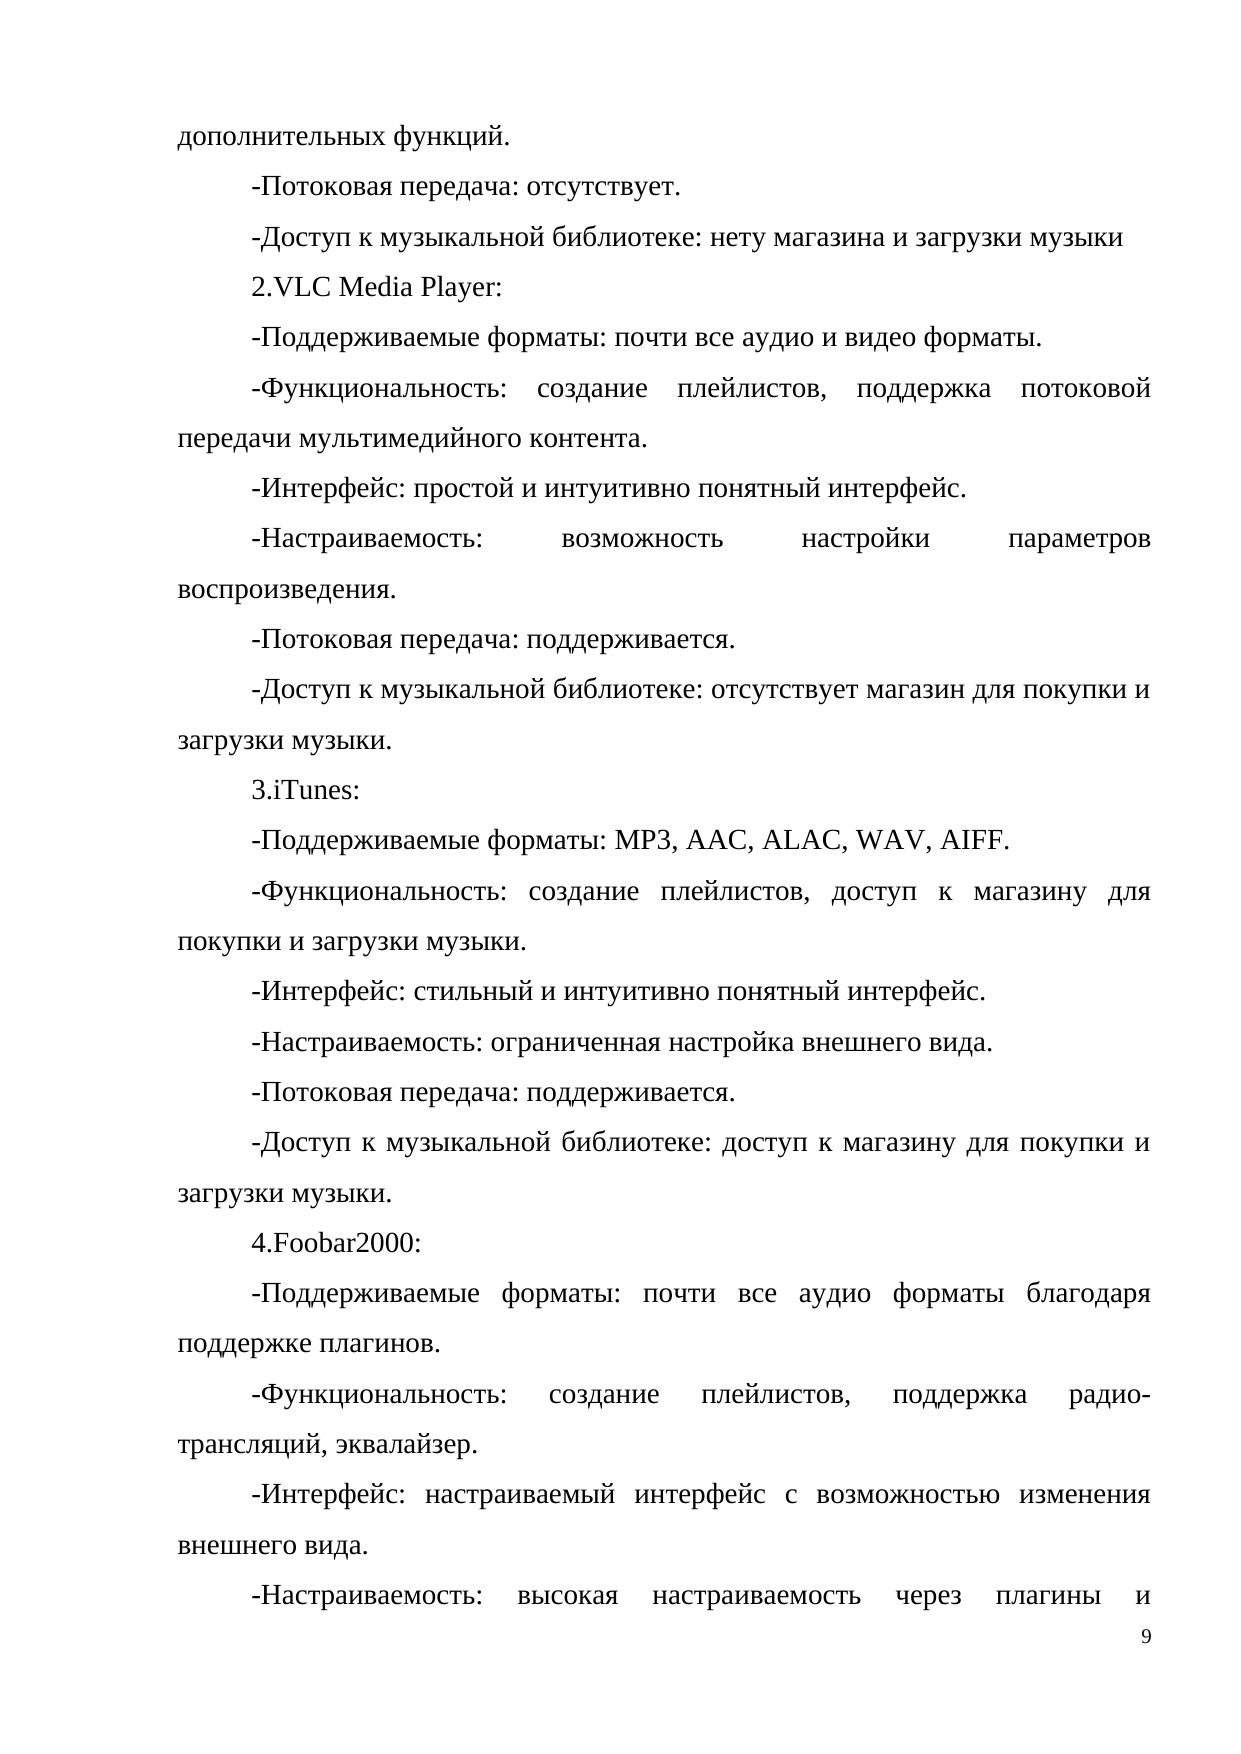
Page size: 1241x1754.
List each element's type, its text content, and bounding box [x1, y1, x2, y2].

text 4.Foobar2000: [177, 1225, 1152, 1258]
text -Поддерживаемые форматы: почти все аудио и видео форматы. [177, 319, 1152, 353]
text -Интерфейс: настраиваемый интерфейс с возможностью изменения внешнего вида. [177, 1477, 1152, 1560]
text 2.VLC Media Player: [177, 269, 1152, 303]
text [177, 1577, 1152, 1611]
text -Функциональность: создание плейлистов, поддержка радио-трансляций, эквалайзер. [177, 1376, 1152, 1460]
text -Потоковая передача: поддерживается. [177, 1074, 1152, 1108]
text -Функциональность: создание плейлистов, поддержка потоковой передачи мультимедийного контента. [177, 370, 1152, 453]
text -Потоковая передача: отсутствует. [177, 168, 1152, 202]
text 3.iTunes: [177, 772, 1152, 806]
text -Настраиваемость: ограниченная настройка внешнего вида. [177, 1024, 1152, 1057]
text -Настраиваемость: возможность настройки параметров воспроизведения. [177, 521, 1152, 604]
text -Интерфейс: стильный и интуитивно понятный интерфейс. [177, 973, 1152, 1007]
text -Доступ к музыкальной библиотеке: нету магазина и загрузки музыки [177, 219, 1152, 252]
text -Потоковая передача: поддерживается. [177, 621, 1152, 655]
text -Доступ к музыкальной библиотеке: отсутствует магазин для покупки и загрузки музыки. [177, 672, 1152, 755]
text -Функциональность: создание плейлистов, доступ к магазину для покупки и загрузки музыки. [177, 873, 1152, 957]
text -Доступ к музыкальной библиотеке: доступ к магазину для покупки и загрузки музыки. [177, 1124, 1152, 1208]
text -Поддерживаемые форматы: MP3, AAC, ALAC, WAV, AIFF. [177, 822, 1152, 856]
text -Поддерживаемые форматы: почти все аудио форматы благодаря поддержке плагинов. [177, 1275, 1152, 1359]
text -Интерфейс: простой и интуитивно понятный интерфейс. [177, 470, 1152, 504]
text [177, 118, 1152, 152]
